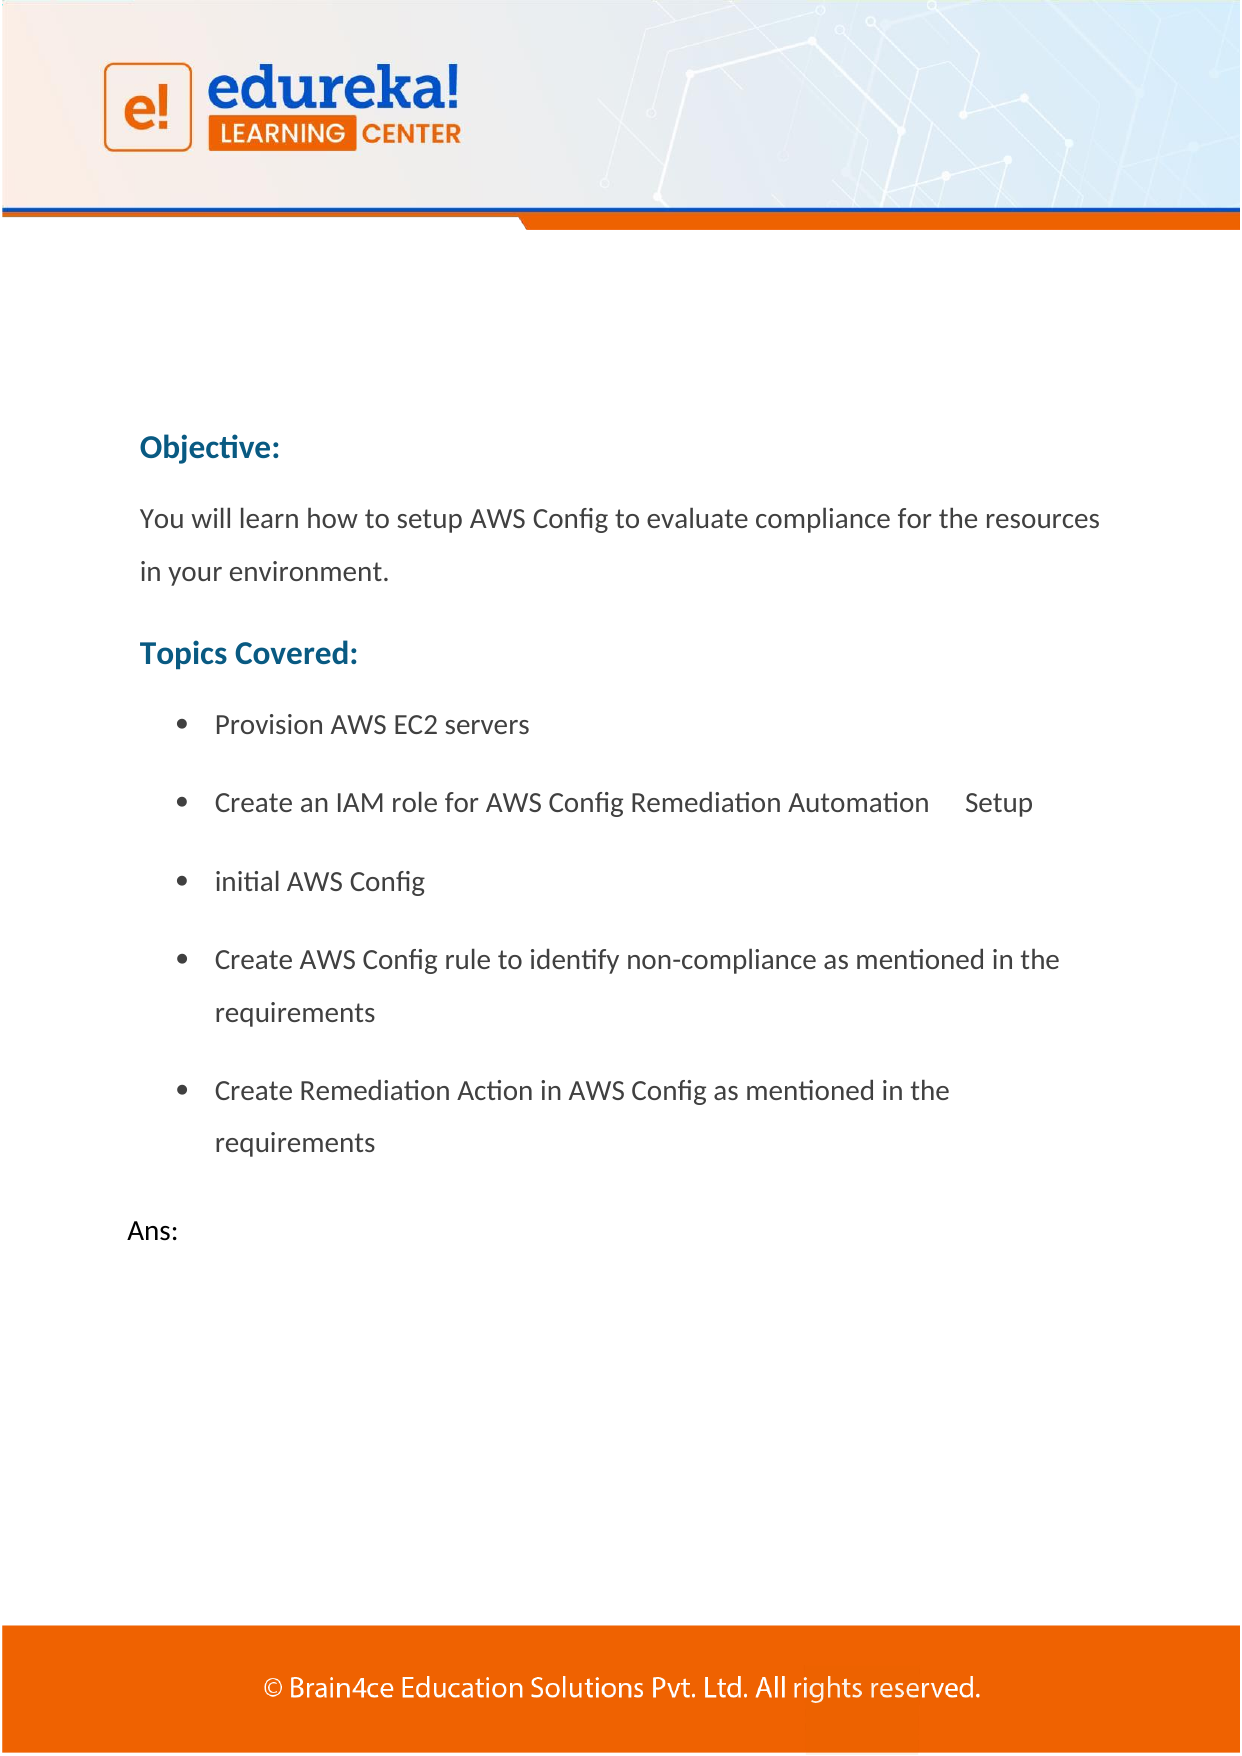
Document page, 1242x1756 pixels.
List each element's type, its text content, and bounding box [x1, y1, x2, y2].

list Provision AWS EC2 servers [177, 706, 1114, 742]
picture [2, 1625, 1240, 1755]
list Create Remediation Action in AWS Config as mentioned in the requirements [177, 1072, 952, 1160]
subtitle Objective: [139, 426, 1114, 466]
list initial AWS Config [177, 863, 1114, 898]
subtitle Topics Covered: [139, 632, 1114, 672]
list Create an IAM role for AWS Config Remediation Automation Setup [177, 784, 1114, 820]
text You will learn how to setup AWS Config to evaluate compliance for the resources in your environment. [139, 500, 1114, 589]
list Create AWS Config rule to identify non-compliance as mentioned in the requirements [177, 941, 1062, 1029]
text Ans: [127, 1212, 952, 1248]
picture [2, 0, 1240, 230]
